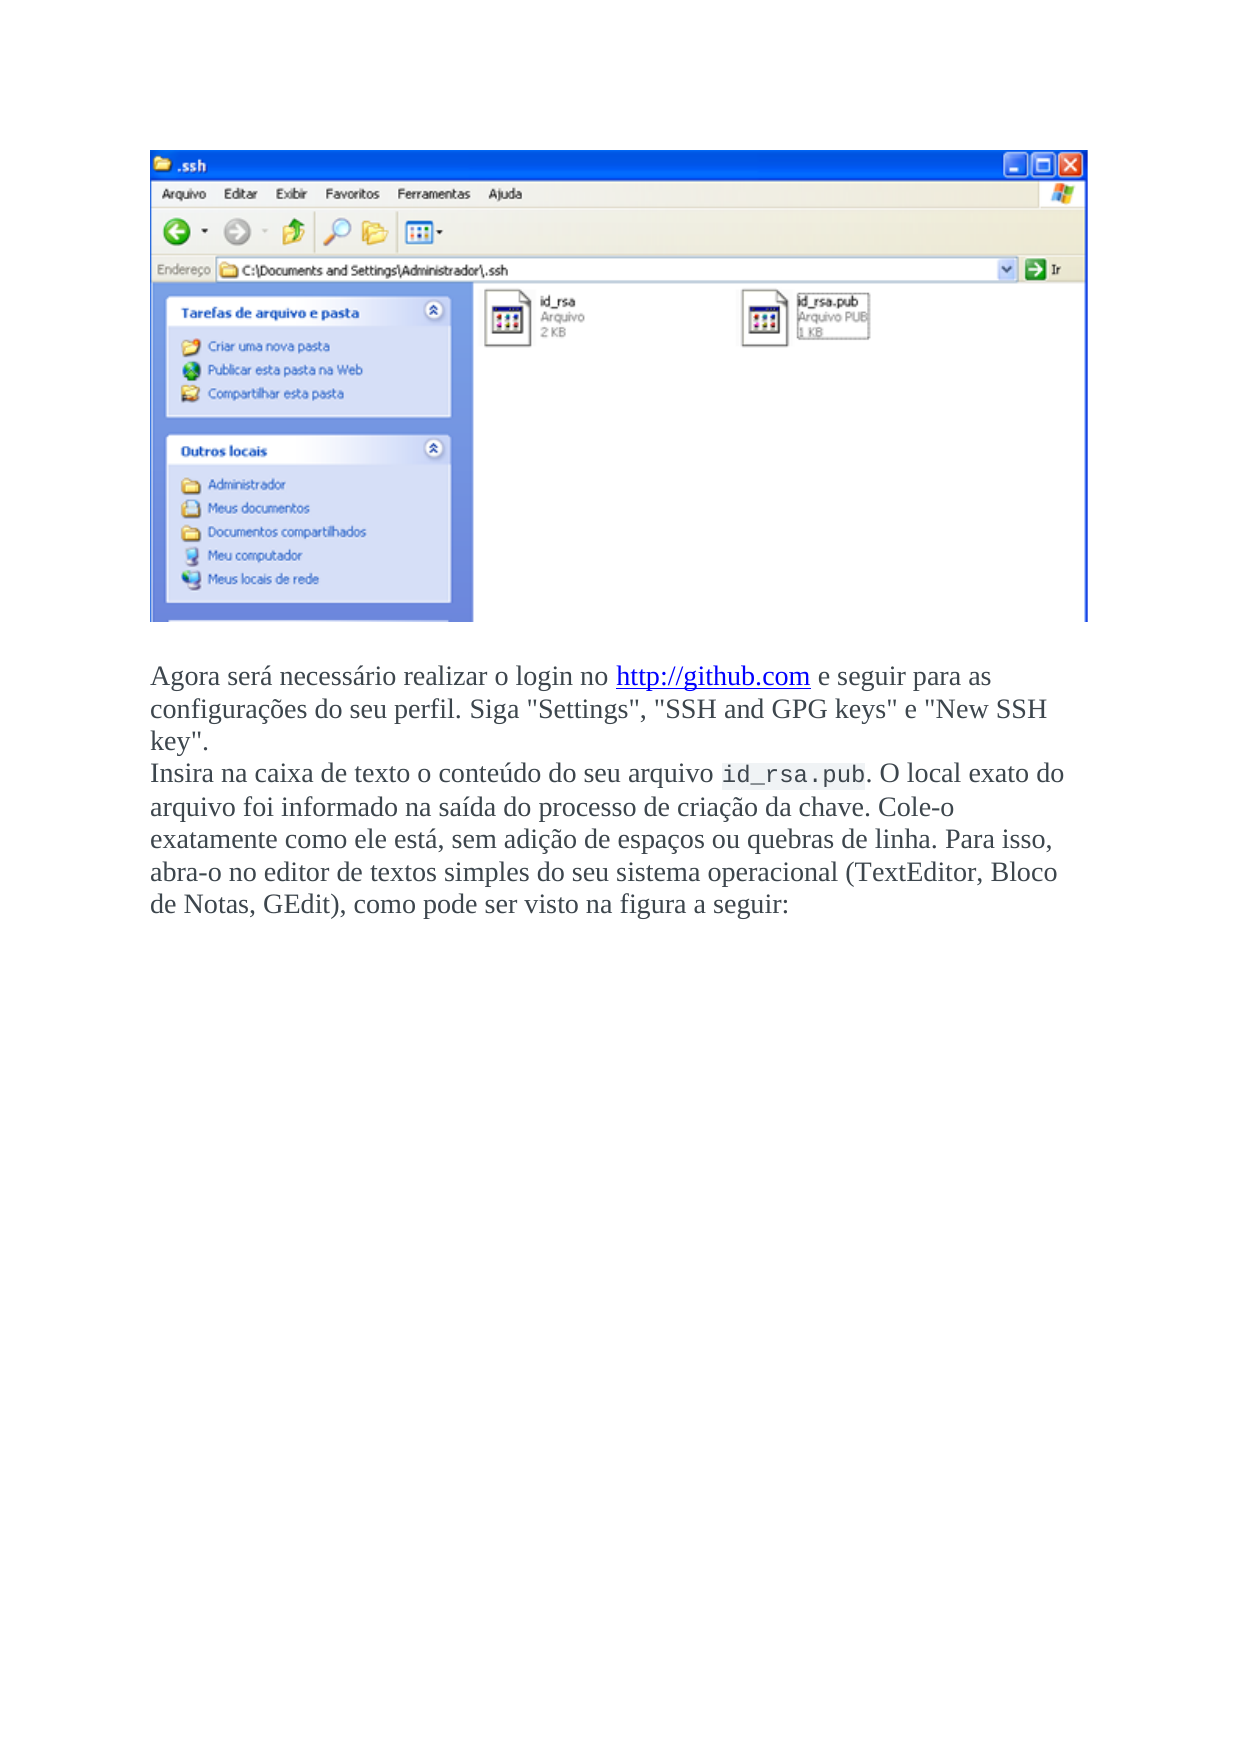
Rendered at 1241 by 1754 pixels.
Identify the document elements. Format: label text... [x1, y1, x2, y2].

picture [150, 150, 1088, 622]
text Agora será necessário realizar o login no http://github.com e seguir para as configurações do seu perfil. Siga "Settings", "SSH and GPG keys" e "New SSH key". [150, 659, 1090, 757]
text Insira na caixa de texto o conteúdo do seu arquivo id_rsa.pub. O local exato do arquivo foi informado na saída do processo de criação da chave. Cole-o exatamente como ele está, sem adição de espaços ou quebras de linha. Para isso, abra-o no editor de textos simples do seu sistema operacional (TextEditor, Bloco de Notas, GEdit), como pode ser visto na figura a seguir: [150, 757, 1090, 920]
